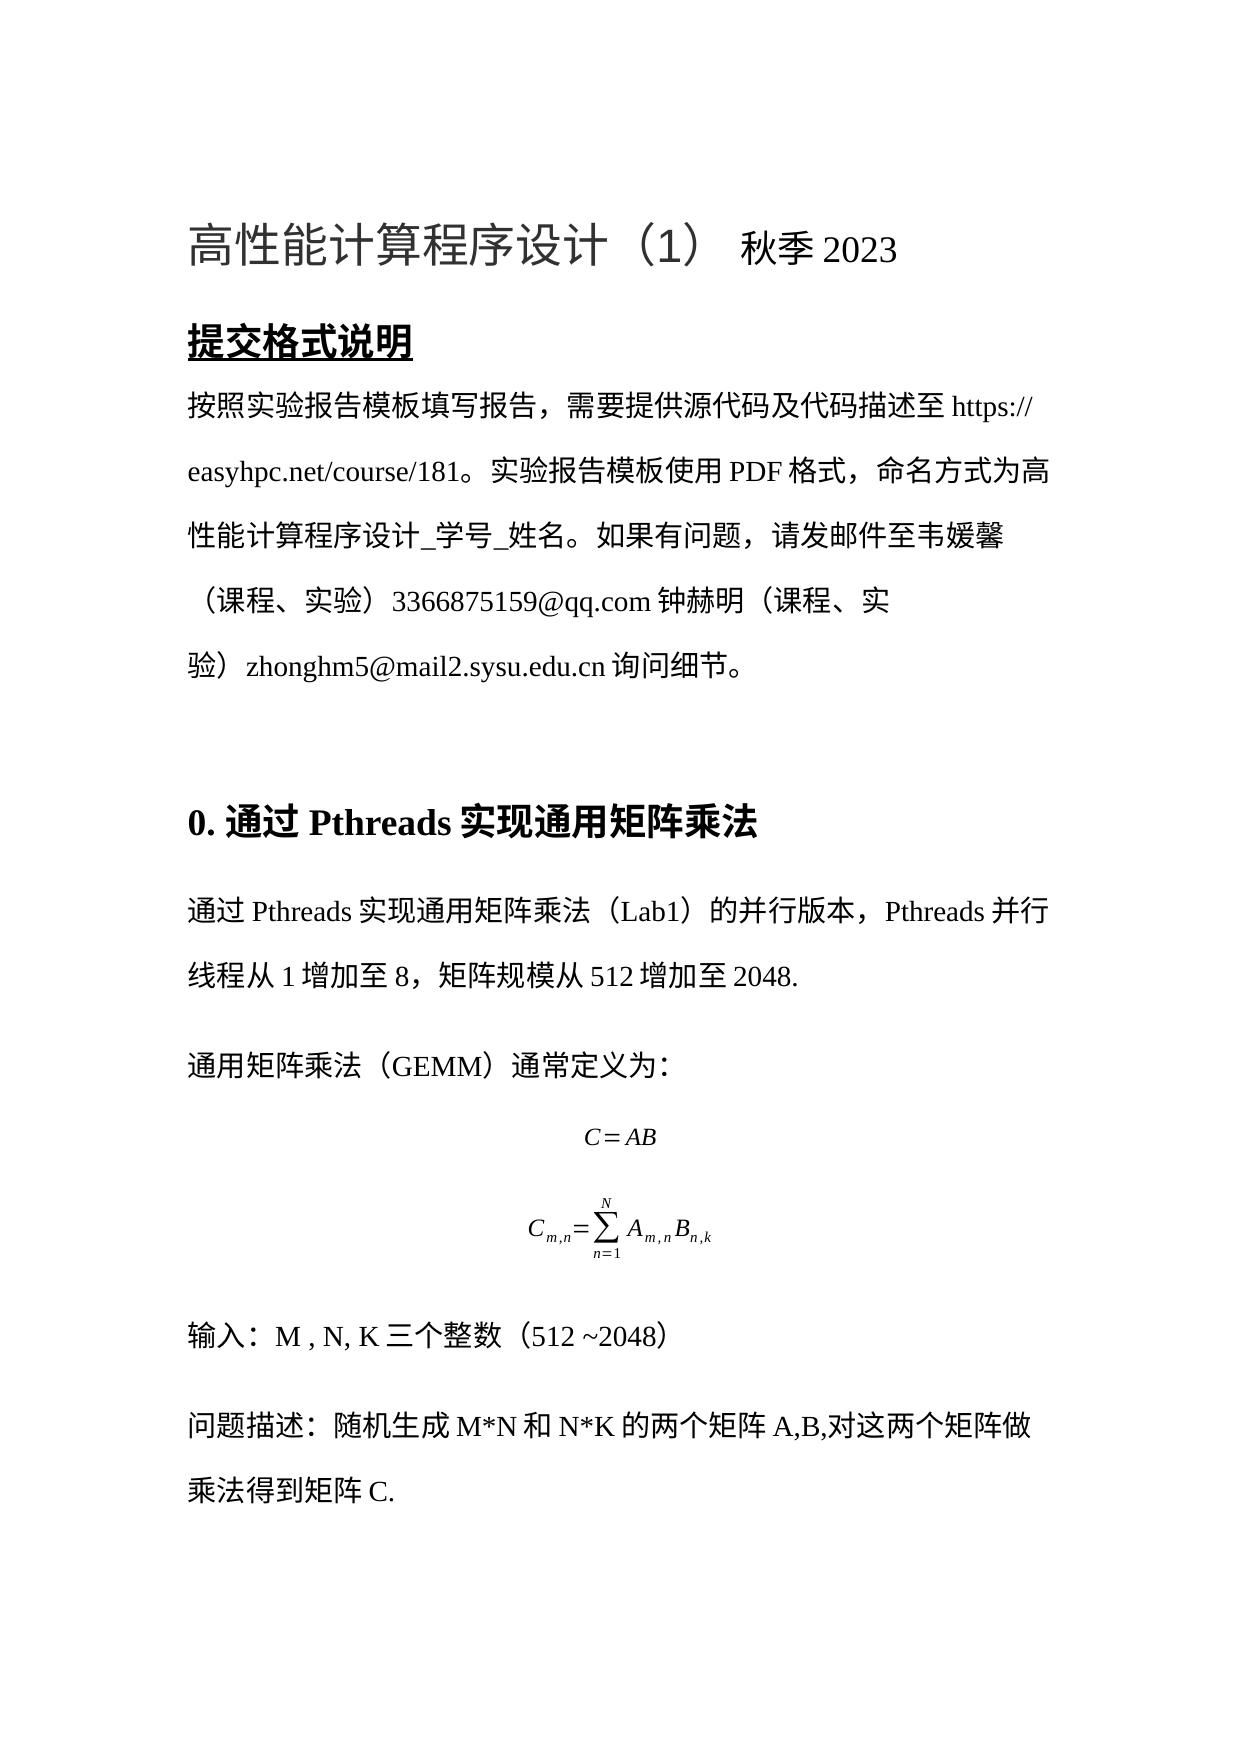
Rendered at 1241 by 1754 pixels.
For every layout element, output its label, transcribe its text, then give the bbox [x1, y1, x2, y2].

text 提交格式说明 [187, 306, 1053, 371]
text 通过Pthreads实现通用矩阵乘法（Lab1）的并行版本，Pthreads并行线程从1增加至8，矩阵规模从512增加至2048. [187, 876, 1053, 1006]
text 输入：M , N, K三个整数（512 ~2048） [187, 1301, 1053, 1366]
text 通用矩阵乘法（GEMM）通常定义为： [187, 1031, 1053, 1096]
text 按照实验报告模板填写报告，需要提供源代码及代码描述至https://easyhpc.net/course/181。实验报告模板使用PDF格式，命名方式为高性能计算程序设计_学号_姓名。如果有问题，请发邮件至韦媛馨（课程、实验）3366875159@qq.com钟赫明（课程、实验）zhonghm5@mail2.sysu.edu.cn询问细节。 [187, 371, 1053, 696]
list 通过 Pthreads实现通用矩阵乘法 [187, 786, 1053, 851]
text 高性能计算程序设计（1） 秋季2023 [187, 193, 1053, 291]
text 问题描述：随机生成M*N和N*K的两个矩阵A,B,对这两个矩阵做乘法得到矩阵C. [187, 1391, 1053, 1521]
